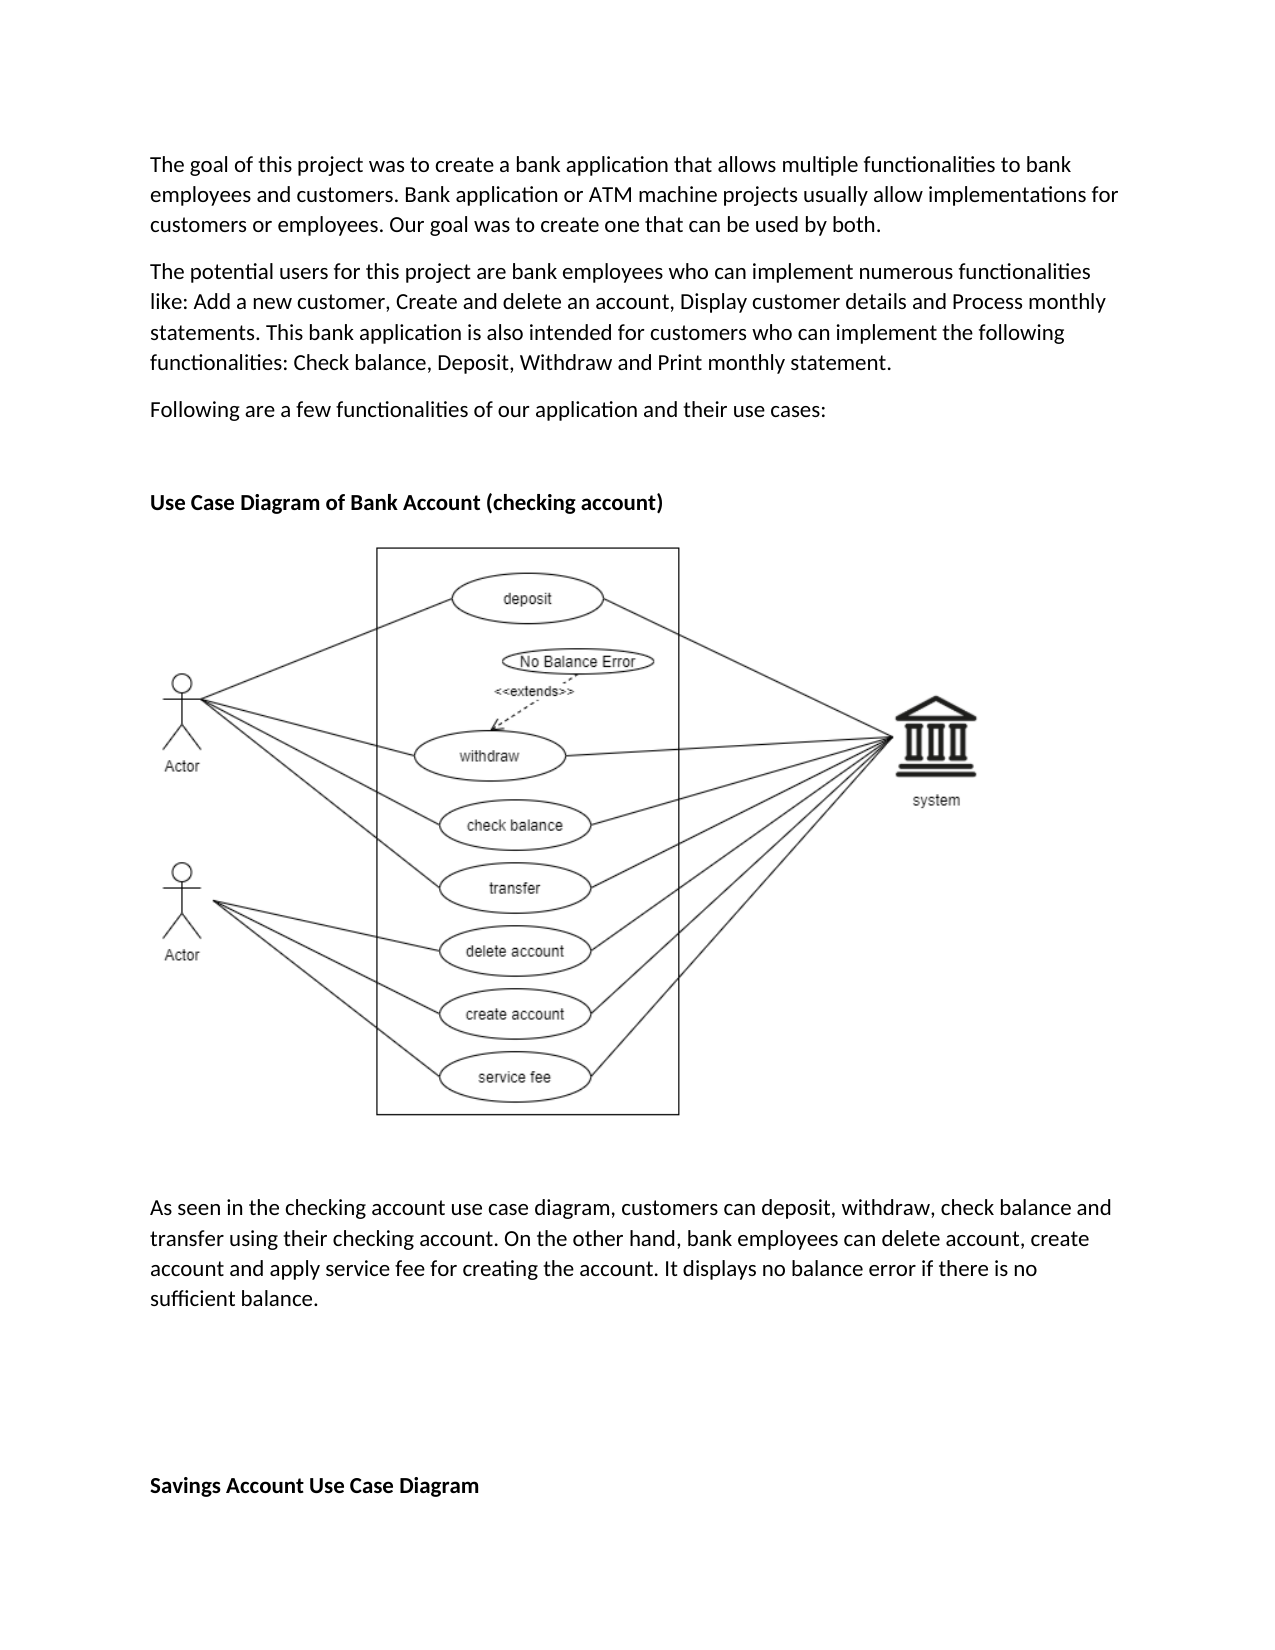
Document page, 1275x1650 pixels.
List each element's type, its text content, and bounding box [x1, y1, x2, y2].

text Savings Account Use Case Diagram [150, 1472, 1125, 1499]
picture [150, 535, 994, 1128]
text Following are a few functionalities of our application and their use cases: [150, 395, 1125, 423]
text As seen in the checking account use case diagram, customers can deposit, withdraw, check balance and transfer using their checking account. On the other hand, bank employees can delete account, create account and apply service fee for creating the account. It displays no balance error if there is no sufficient balance. [150, 1193, 1125, 1312]
text The potential users for this project are bank employees who can implement numerous functionalities like: Add a new customer, Create and delete an account, Display customer details and Process monthly statements. This bank application is also intended for customers who can implement the following functionalities: Check balance, Deposit, Withdraw and Print monthly statement. [150, 257, 1125, 376]
text Use Case Diagram of Bank Account (checking account) [150, 488, 1125, 517]
text The goal of this project was to create a bank application that allows multiple functionalities to bank employees and customers. Bank application or ATM machine projects usually allow implementations for customers or employees. Our goal was to create one that can be used by both. [150, 150, 1125, 238]
